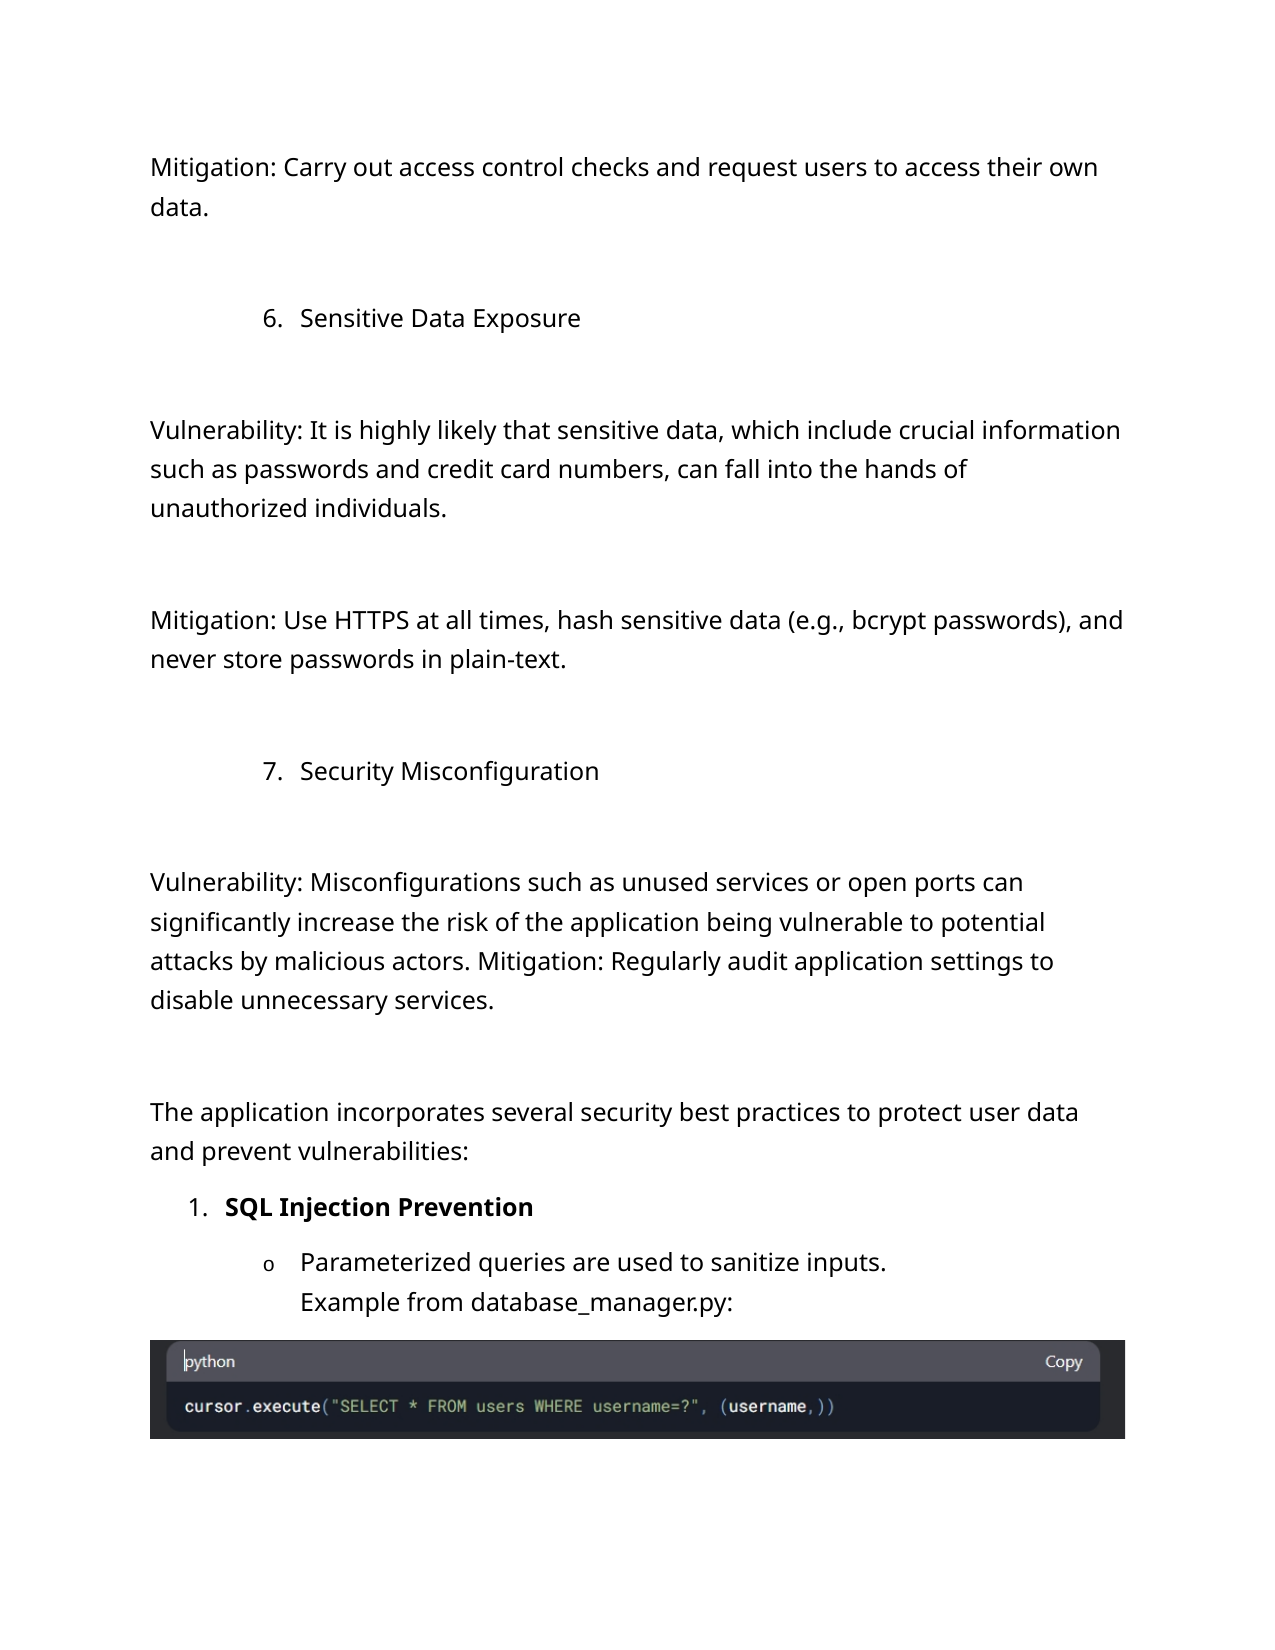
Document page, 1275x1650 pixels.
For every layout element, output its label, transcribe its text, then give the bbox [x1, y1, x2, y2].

list Sensitive Data Exposure [262, 301, 1125, 335]
text Vulnerability: It is highly likely that sensitive data, which include crucial information such as passwords and credit card numbers, can fall into the hands of unauthorized individuals. [150, 412, 1125, 525]
text Vulnerability: Misconfigurations such as unused services or open ports can significantly increase the risk of the application being vulnerable to potential attacks by malicious actors. Mitigation: Regularly audit application settings to disable unnecessary services. [150, 865, 1125, 1017]
text The application incorporates several security best practices to protect user data and prevent vulnerabilities: [150, 1094, 1125, 1167]
picture [150, 1340, 1125, 1439]
list Security Misconfiguration [262, 753, 1125, 787]
text Mitigation: Carry out access control checks and request users to access their own data. [150, 150, 1125, 223]
list SQL Injection Prevention [187, 1189, 1125, 1223]
text Mitigation: Use HTTPS at all times, hash sensitive data (e.g., bcrypt passwords), and never store passwords in plain-text. [150, 602, 1125, 676]
list Parameterized queries are used to sanitize inputs. Example from database_manager.py: [262, 1245, 1125, 1318]
